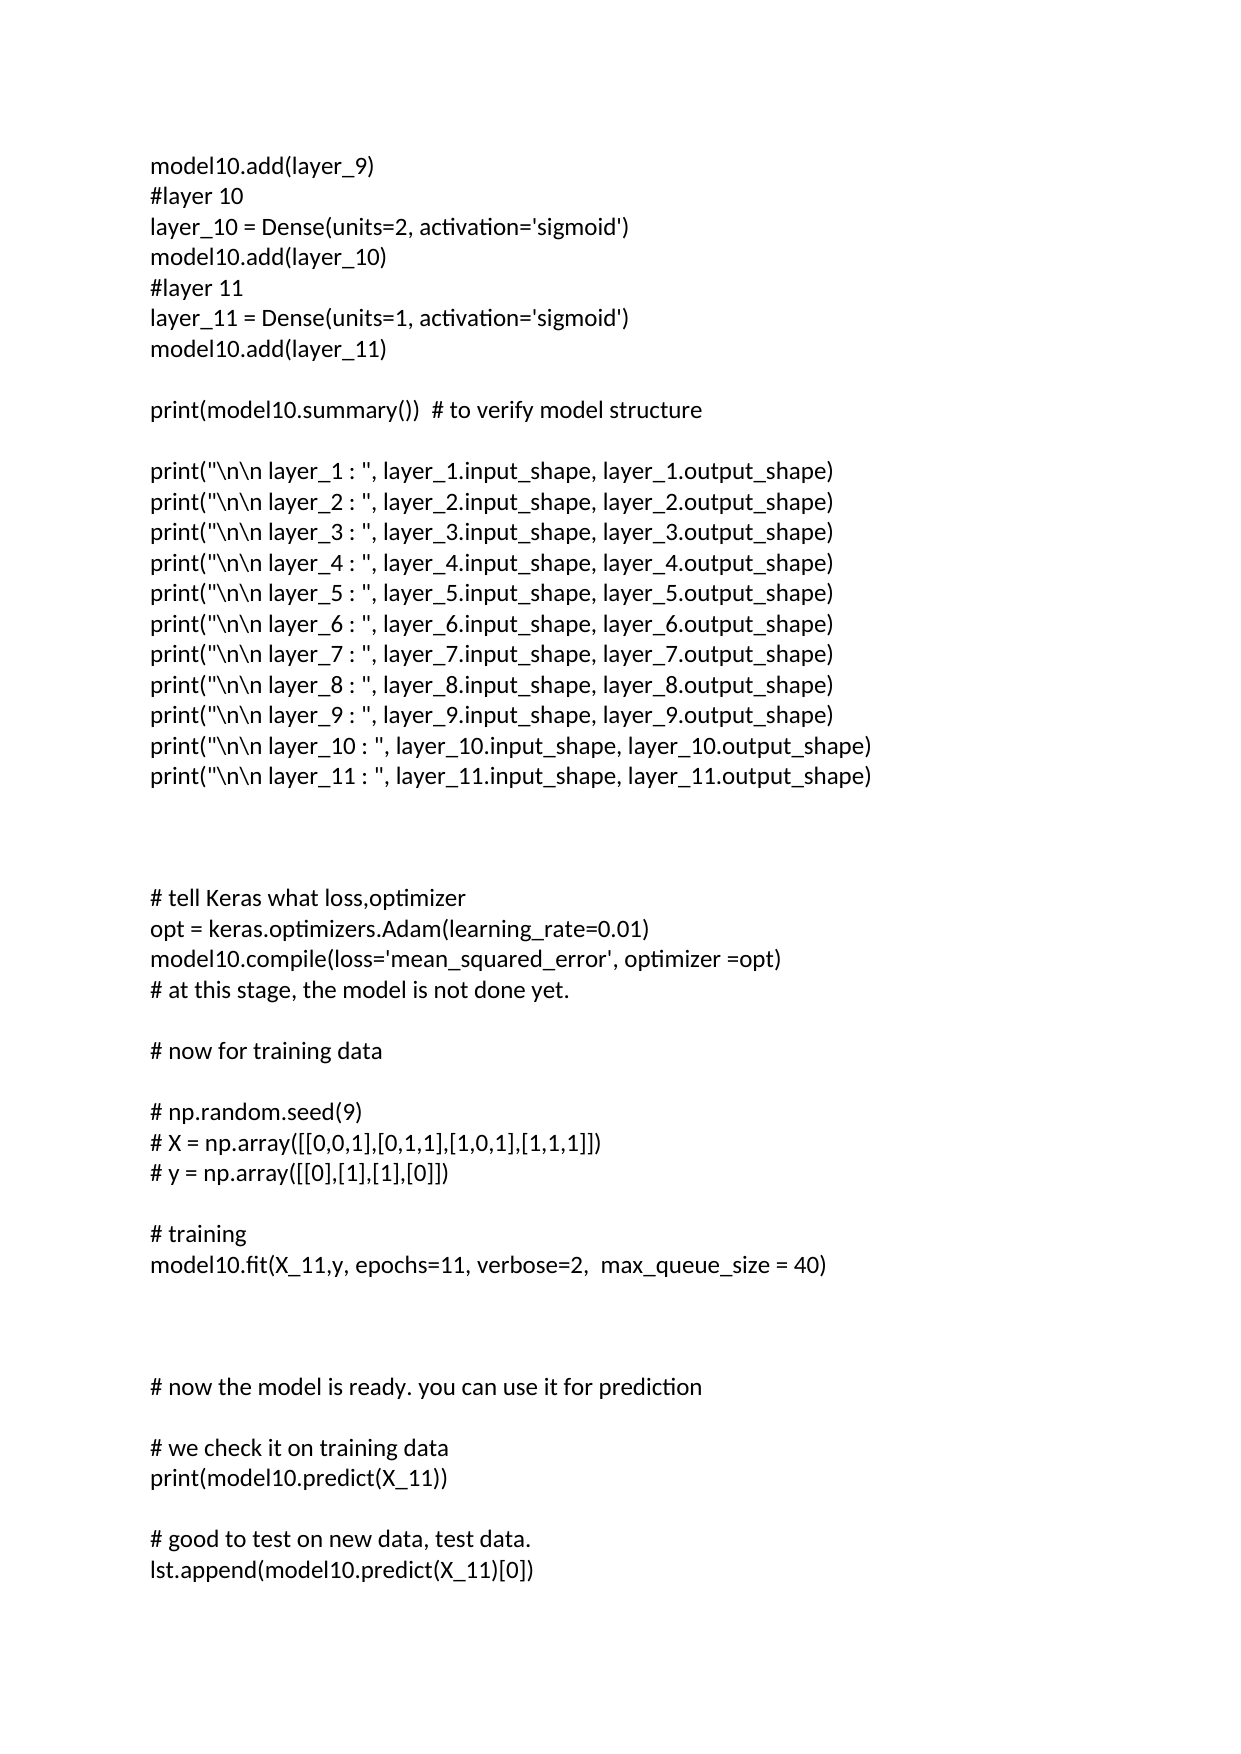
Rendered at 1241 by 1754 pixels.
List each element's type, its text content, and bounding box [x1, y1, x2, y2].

text opt = keras.optimizers.Adam(learning_rate=0.01) [150, 913, 1090, 943]
text # np.random.seed(9) [150, 1096, 1090, 1127]
text #layer 10 [150, 181, 1090, 211]
text print("\n\n layer_6 : ", layer_6.input_shape, layer_6.output_shape) [150, 608, 1090, 638]
text model10.add(layer_9) [150, 150, 1090, 181]
text # now for training data [150, 1035, 1090, 1066]
text model10.compile(loss='mean_squared_error', optimizer =opt) [150, 943, 1090, 974]
text # now the model is ready. you can use it for prediction [150, 1371, 1090, 1401]
text print(model10.summary()) # to verify model structure [150, 394, 1090, 425]
text # tell Keras what loss,optimizer [150, 882, 1090, 913]
text # good to test on new data, test data. [150, 1523, 1090, 1554]
text # we check it on training data [150, 1432, 1090, 1462]
text # X = np.array([[0,0,1],[0,1,1],[1,0,1],[1,1,1]]) [150, 1127, 1090, 1157]
text layer_10 = Dense(units=2, activation='sigmoid') [150, 211, 1090, 242]
text model10.add(layer_10) [150, 242, 1090, 272]
text print("\n\n layer_11 : ", layer_11.input_shape, layer_11.output_shape) [150, 760, 1090, 791]
text print("\n\n layer_9 : ", layer_9.input_shape, layer_9.output_shape) [150, 699, 1090, 730]
text model10.fit(X_11,y, epochs=11, verbose=2, max_queue_size = 40) [150, 1249, 1090, 1279]
text #layer 11 [150, 272, 1090, 303]
text # training [150, 1218, 1090, 1249]
text print("\n\n layer_10 : ", layer_10.input_shape, layer_10.output_shape) [150, 730, 1090, 760]
text print("\n\n layer_1 : ", layer_1.input_shape, layer_1.output_shape) [150, 455, 1090, 486]
text # at this stage, the model is not done yet. [150, 974, 1090, 1004]
text model10.add(layer_11) [150, 333, 1090, 364]
text print("\n\n layer_5 : ", layer_5.input_shape, layer_5.output_shape) [150, 577, 1090, 608]
text print("\n\n layer_3 : ", layer_3.input_shape, layer_3.output_shape) [150, 516, 1090, 547]
text print("\n\n layer_2 : ", layer_2.input_shape, layer_2.output_shape) [150, 486, 1090, 516]
text layer_11 = Dense(units=1, activation='sigmoid') [150, 303, 1090, 333]
text print("\n\n layer_7 : ", layer_7.input_shape, layer_7.output_shape) [150, 638, 1090, 669]
text print(model10.predict(X_11)) [150, 1462, 1090, 1493]
text # y = np.array([[0],[1],[1],[0]]) [150, 1157, 1090, 1188]
text lst.append(model10.predict(X_11)[0]) [150, 1554, 1090, 1584]
text print("\n\n layer_4 : ", layer_4.input_shape, layer_4.output_shape) [150, 547, 1090, 577]
text print("\n\n layer_8 : ", layer_8.input_shape, layer_8.output_shape) [150, 669, 1090, 699]
